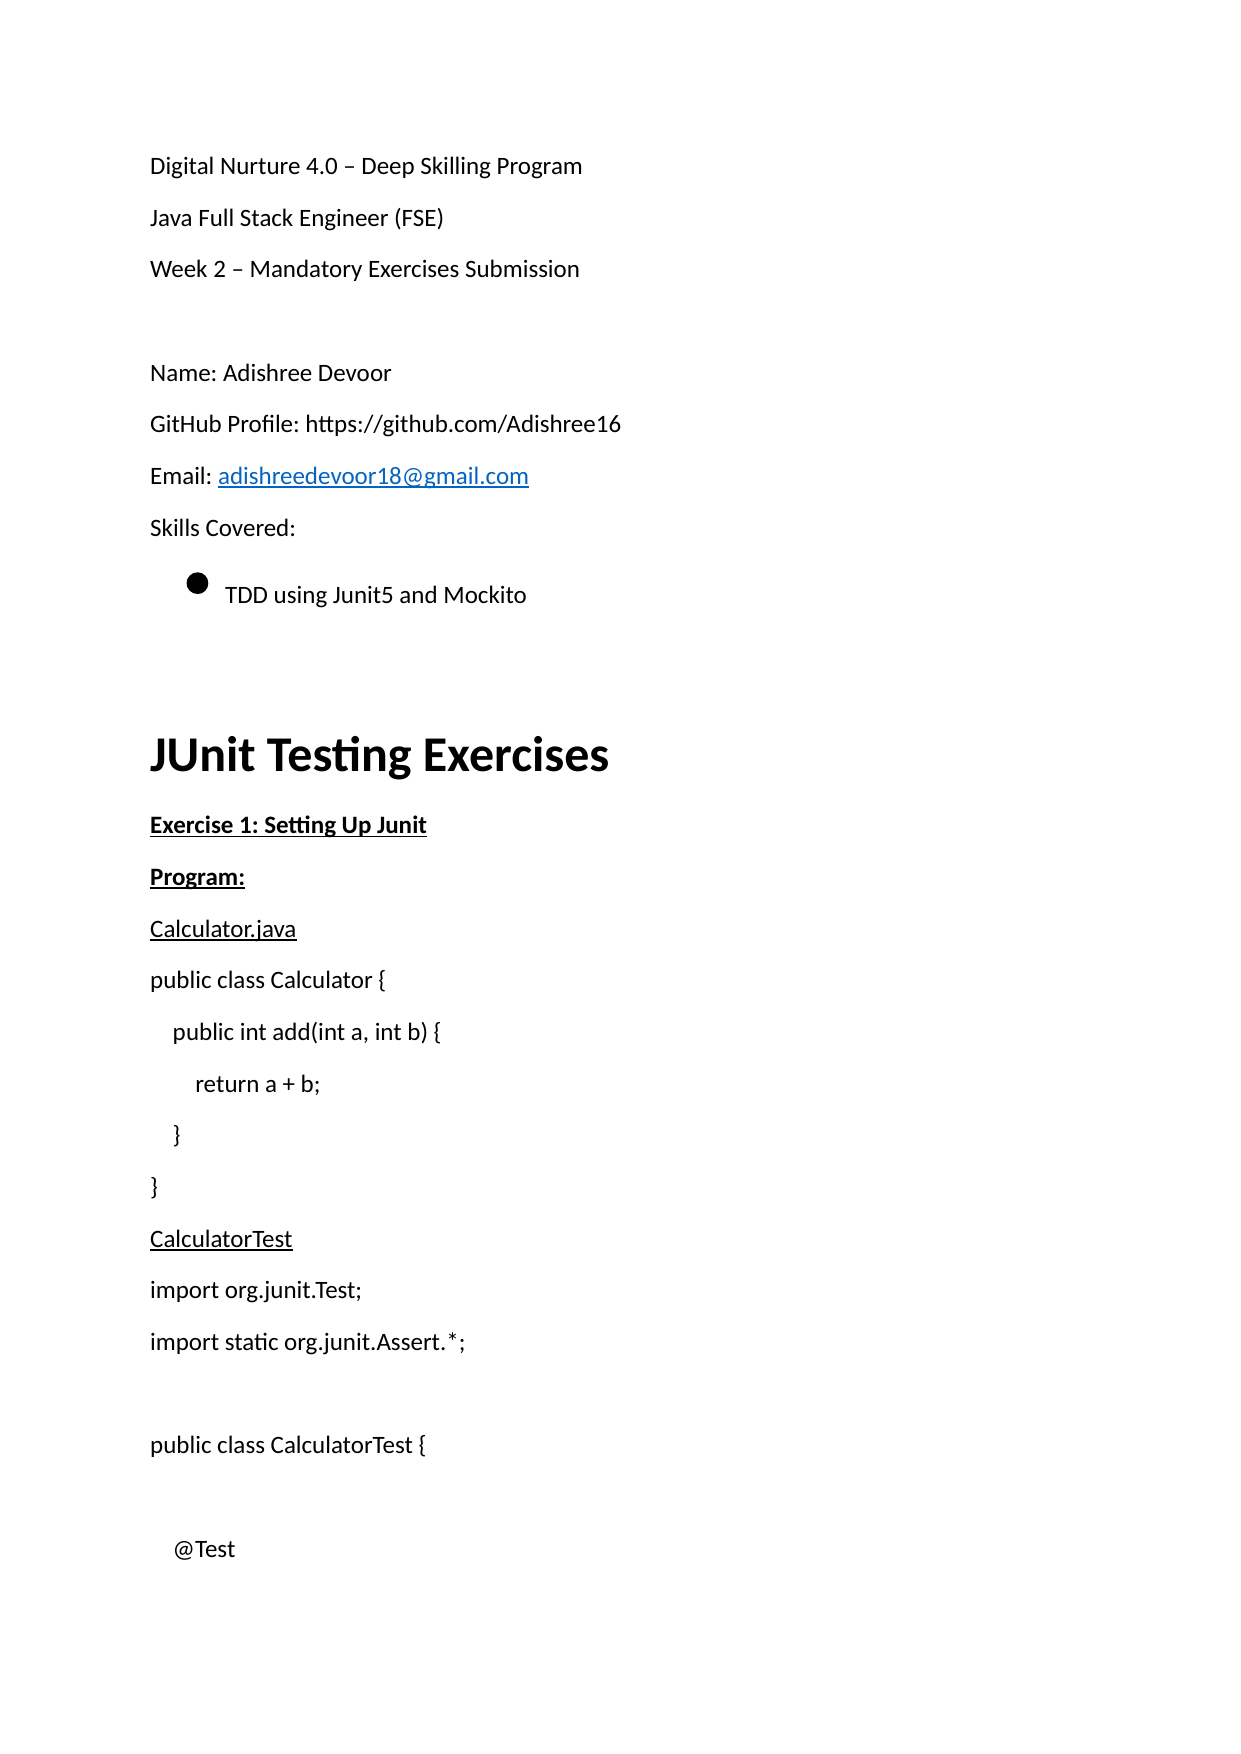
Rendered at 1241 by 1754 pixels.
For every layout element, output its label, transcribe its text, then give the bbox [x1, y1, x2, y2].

text Calculator.java [150, 913, 1090, 943]
text Week 2 – Mandatory Exercises Submission [150, 253, 1090, 284]
text Java Full Stack Engineer (FSE) [150, 202, 1090, 232]
text JUnit Testing Exercises [150, 723, 1090, 784]
text Digital Nurture 4.0 – Deep Skilling Program [150, 150, 1090, 181]
text public class CalculatorTest { [150, 1429, 1090, 1460]
text public int add(int a, int b) { [150, 1016, 1090, 1047]
text import static org.junit.Assert.*; [150, 1326, 1090, 1357]
text @Test [150, 1533, 1090, 1563]
text Name: Adishree Devoor [150, 357, 1090, 387]
list TDD using Junit5 and Mockito [187, 563, 1090, 616]
text Skills Covered: [150, 512, 1090, 542]
text } [150, 1119, 1090, 1150]
text import org.junit.Test; [150, 1274, 1090, 1305]
text public class Calculator { [150, 964, 1090, 995]
text Program: [150, 861, 1090, 892]
text CalculatorTest [150, 1223, 1090, 1253]
text } [150, 1171, 1090, 1202]
text GitHub Profile: https://github.com/Adishree16 [150, 408, 1090, 439]
text return a + b; [150, 1068, 1090, 1098]
text Email: adishreedevoor18@gmail.com [150, 460, 1090, 491]
text Exercise 1: Setting Up Junit [150, 809, 1090, 840]
